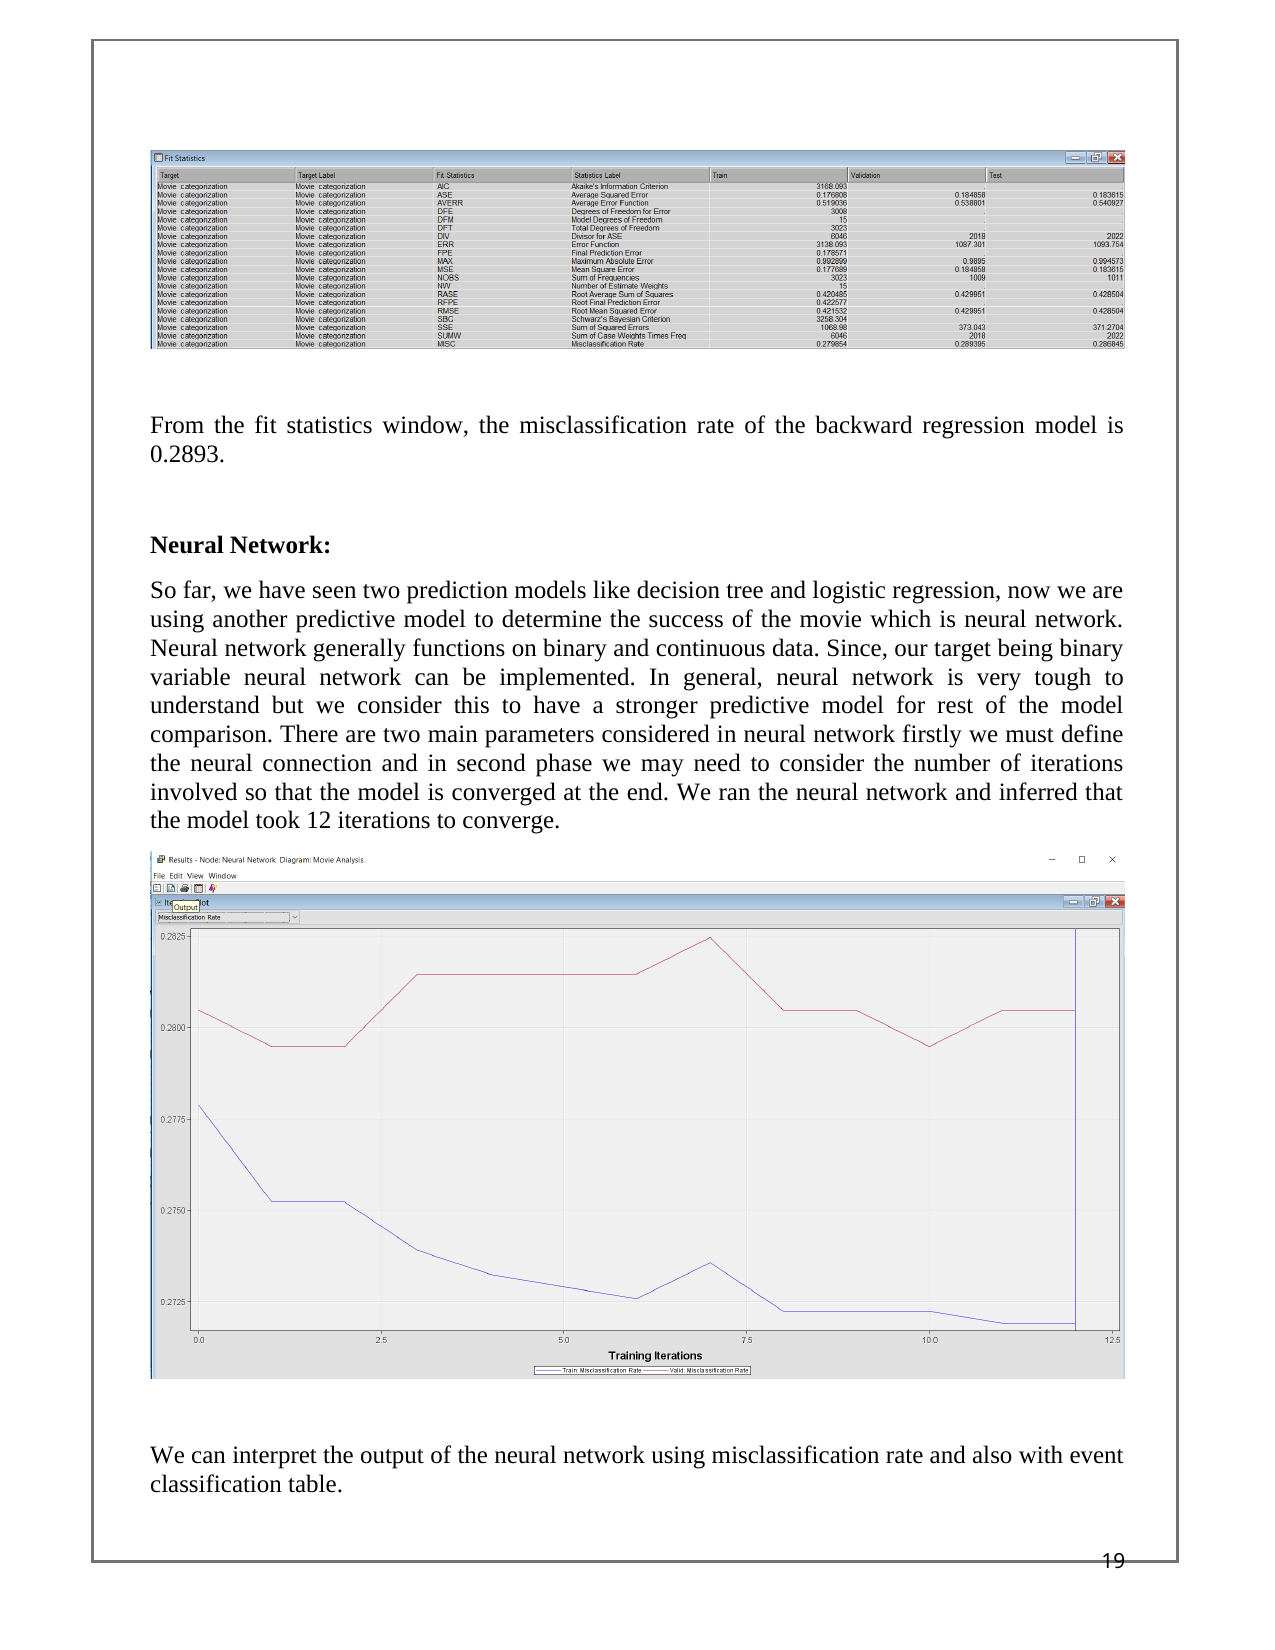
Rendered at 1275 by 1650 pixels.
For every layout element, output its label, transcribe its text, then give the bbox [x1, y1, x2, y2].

text From the fit statistics window, the misclassification rate of the backward regression model is 0.2893. [150, 411, 1125, 468]
text We can interpret the output of the neural network using misclassification rate and also with event classification table. [150, 1440, 1125, 1498]
picture [150, 851, 1125, 1379]
text So far, we have seen two prediction models like decision tree and logistic regression, now we are using another predictive model to determine the success of the movie which is neural network. Neural network generally functions on binary and continuous data. Since, our target being binary variable neural network can be implemented. In general, neural network is very tough to understand but we consider this to have a stronger predictive model for rest of the model comparison. There are two main parameters considered in neural network firstly we must define the neural connection and in second phase we may need to consider the number of iterations involved so that the model is converged at the end. We ran the neural network and inferred that the model took 12 iterations to converge. [150, 576, 1125, 834]
text Neural Network: [150, 530, 1125, 559]
picture [150, 150, 1125, 349]
